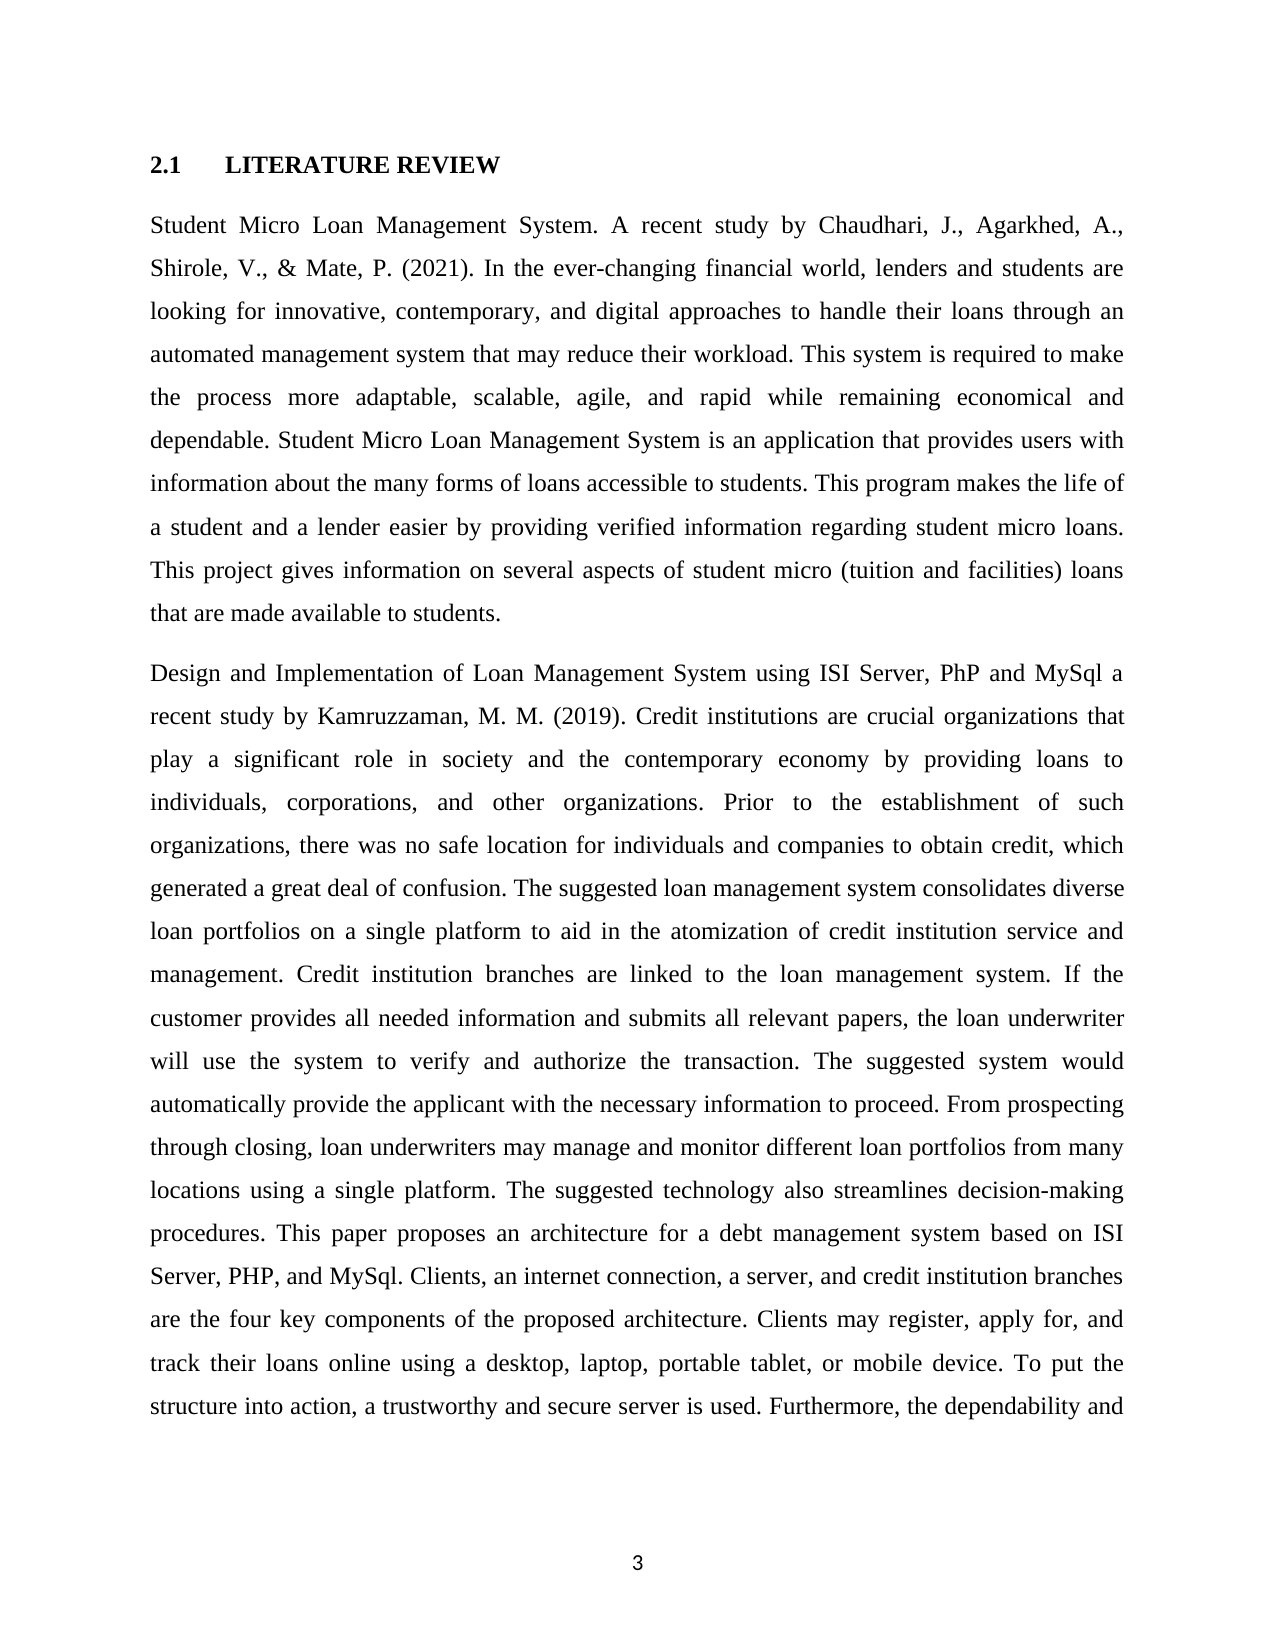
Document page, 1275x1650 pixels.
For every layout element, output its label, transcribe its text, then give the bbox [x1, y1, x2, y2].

text Student Micro Loan Management System. A recent study by Chaudhari, J., Agarkhed, A., Shirole, V., & Mate, P. (2021). In the ever-changing financial world, lenders and students are looking for innovative, contemporary, and digital approaches to handle their loans through an automated management system that may reduce their workload. This system is required to make the process more adaptable, scalable, agile, and rapid while remaining economical and dependable. Student Micro Loan Management System is an application that provides users with information about the many forms of loans accessible to students. This program makes the life of a student and a lender easier by providing verified information regarding student micro loans. This project gives information on several aspects of student micro (tuition and facilities) loans that are made available to students. [150, 210, 1125, 627]
text 2.1 LITERATURE REVIEW [150, 150, 1125, 179]
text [150, 658, 1125, 1419]
